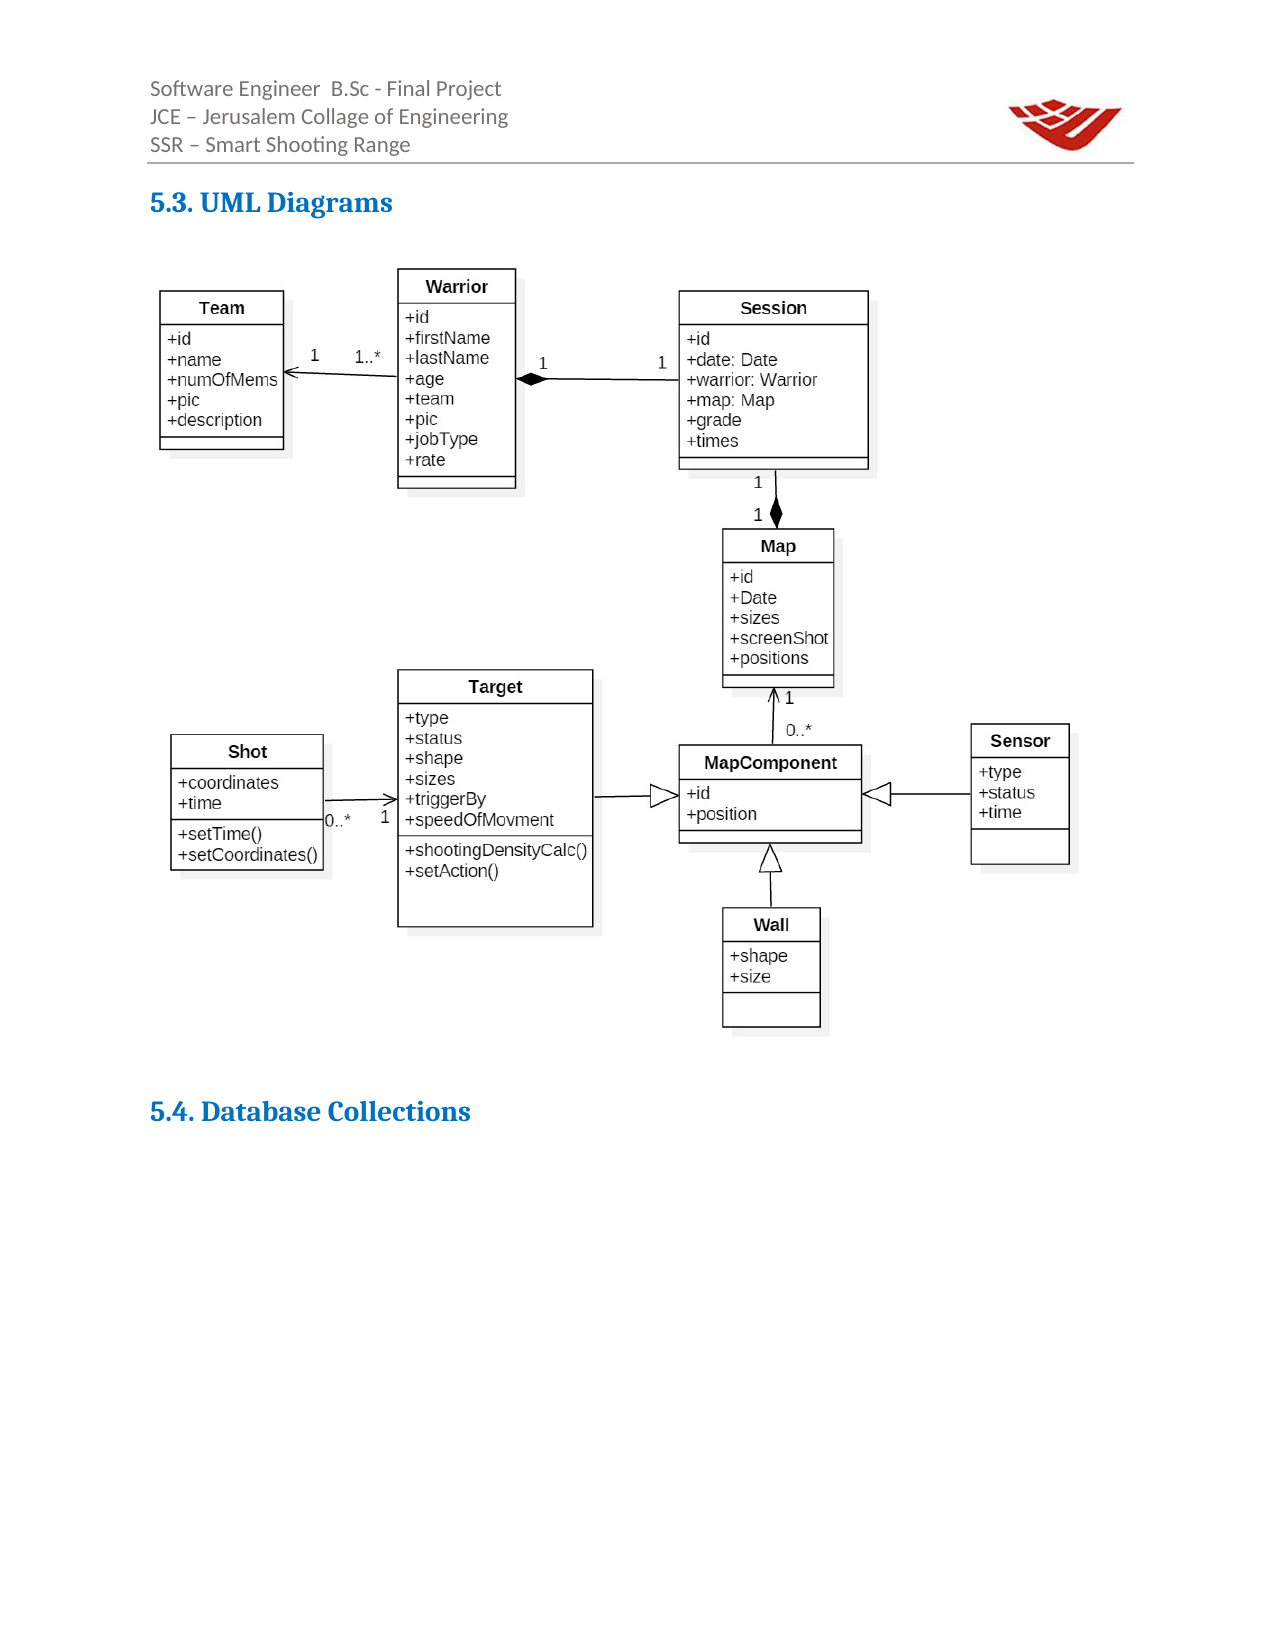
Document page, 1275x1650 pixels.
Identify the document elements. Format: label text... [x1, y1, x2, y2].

picture [1002, 89, 1129, 162]
text 5.3. UML Diagrams [150, 186, 1125, 219]
picture [140, 249, 1116, 1074]
